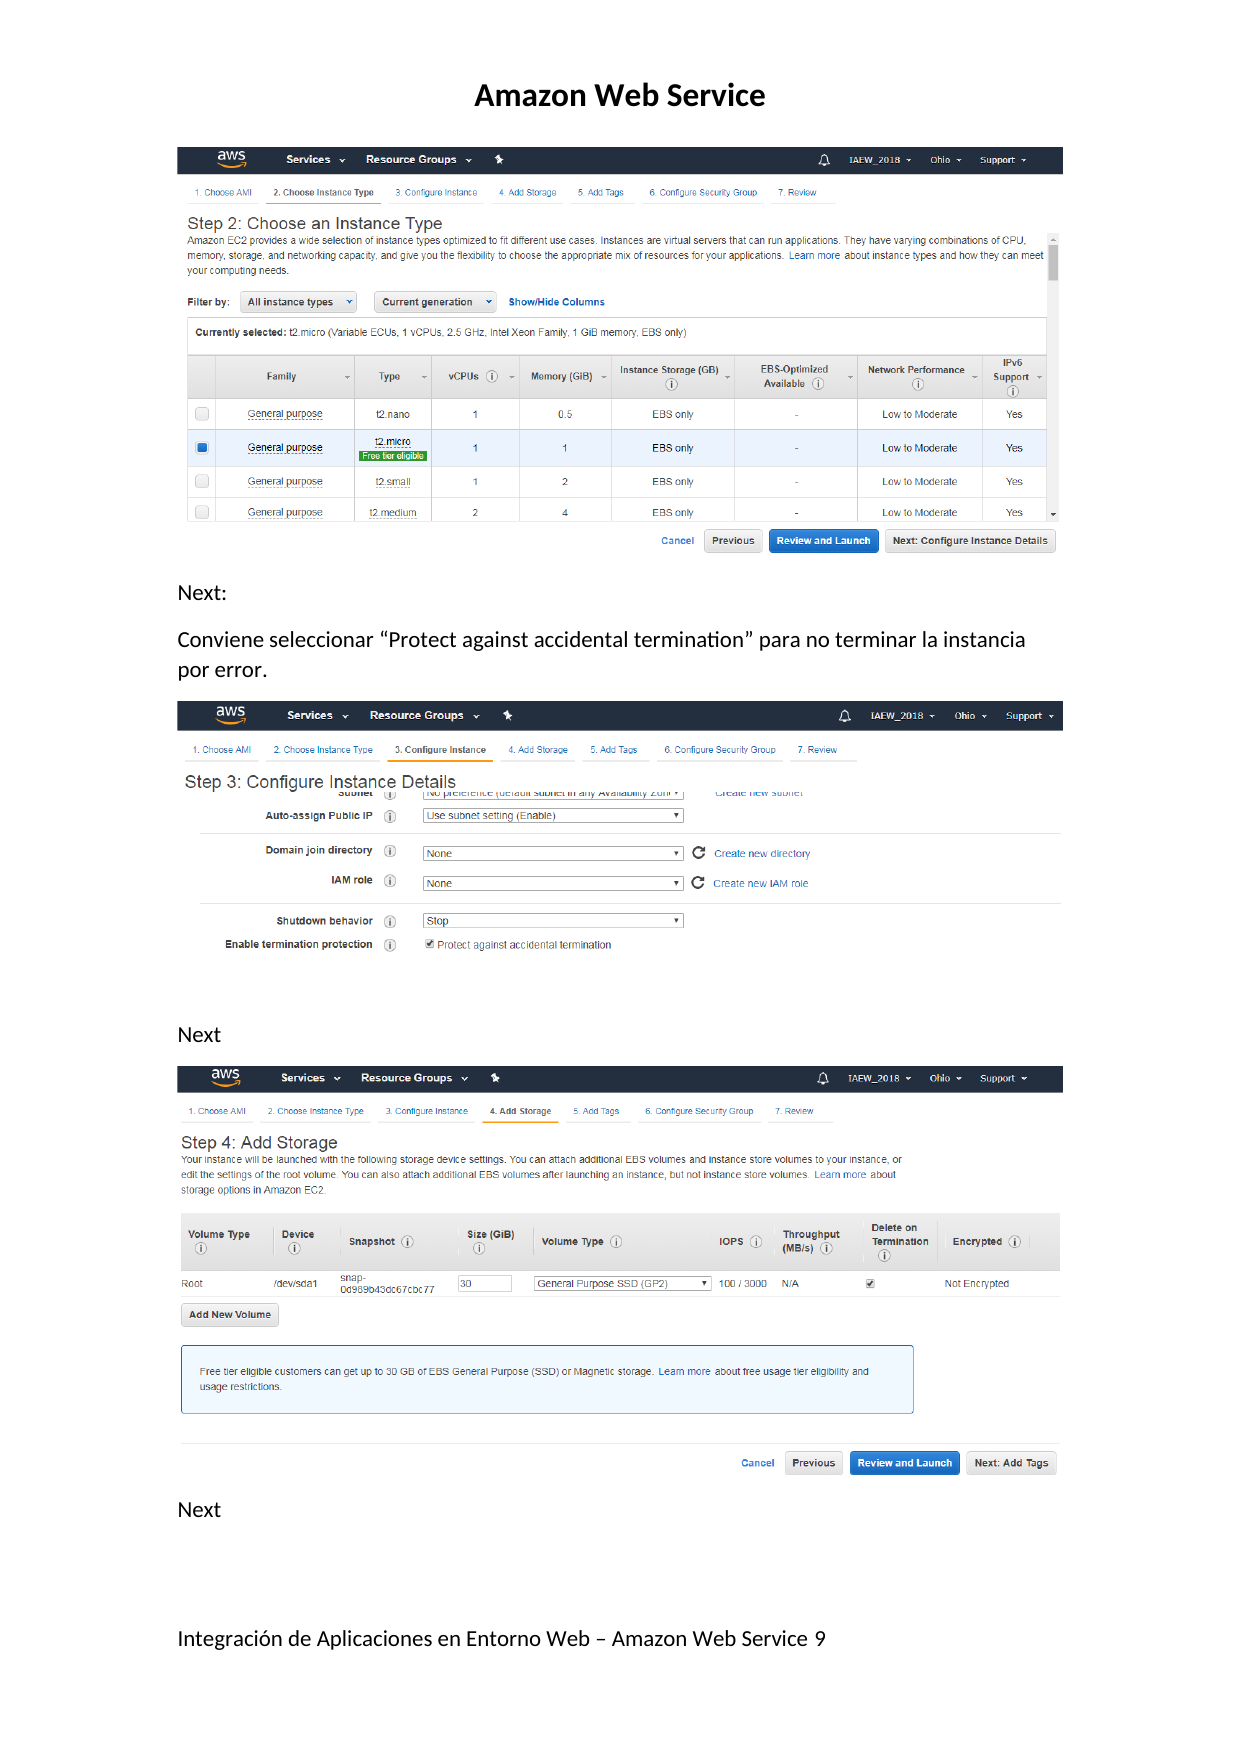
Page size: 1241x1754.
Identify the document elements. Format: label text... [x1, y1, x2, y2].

text Next [177, 1020, 1063, 1048]
text Conviene seleccionar “Protect against accidental termination” para no terminar la instancia por error. [177, 625, 1063, 683]
picture [177, 147, 1063, 559]
text Next [177, 1495, 1063, 1523]
picture [177, 1066, 1063, 1477]
picture [177, 701, 1063, 954]
text Next: [177, 578, 1063, 606]
